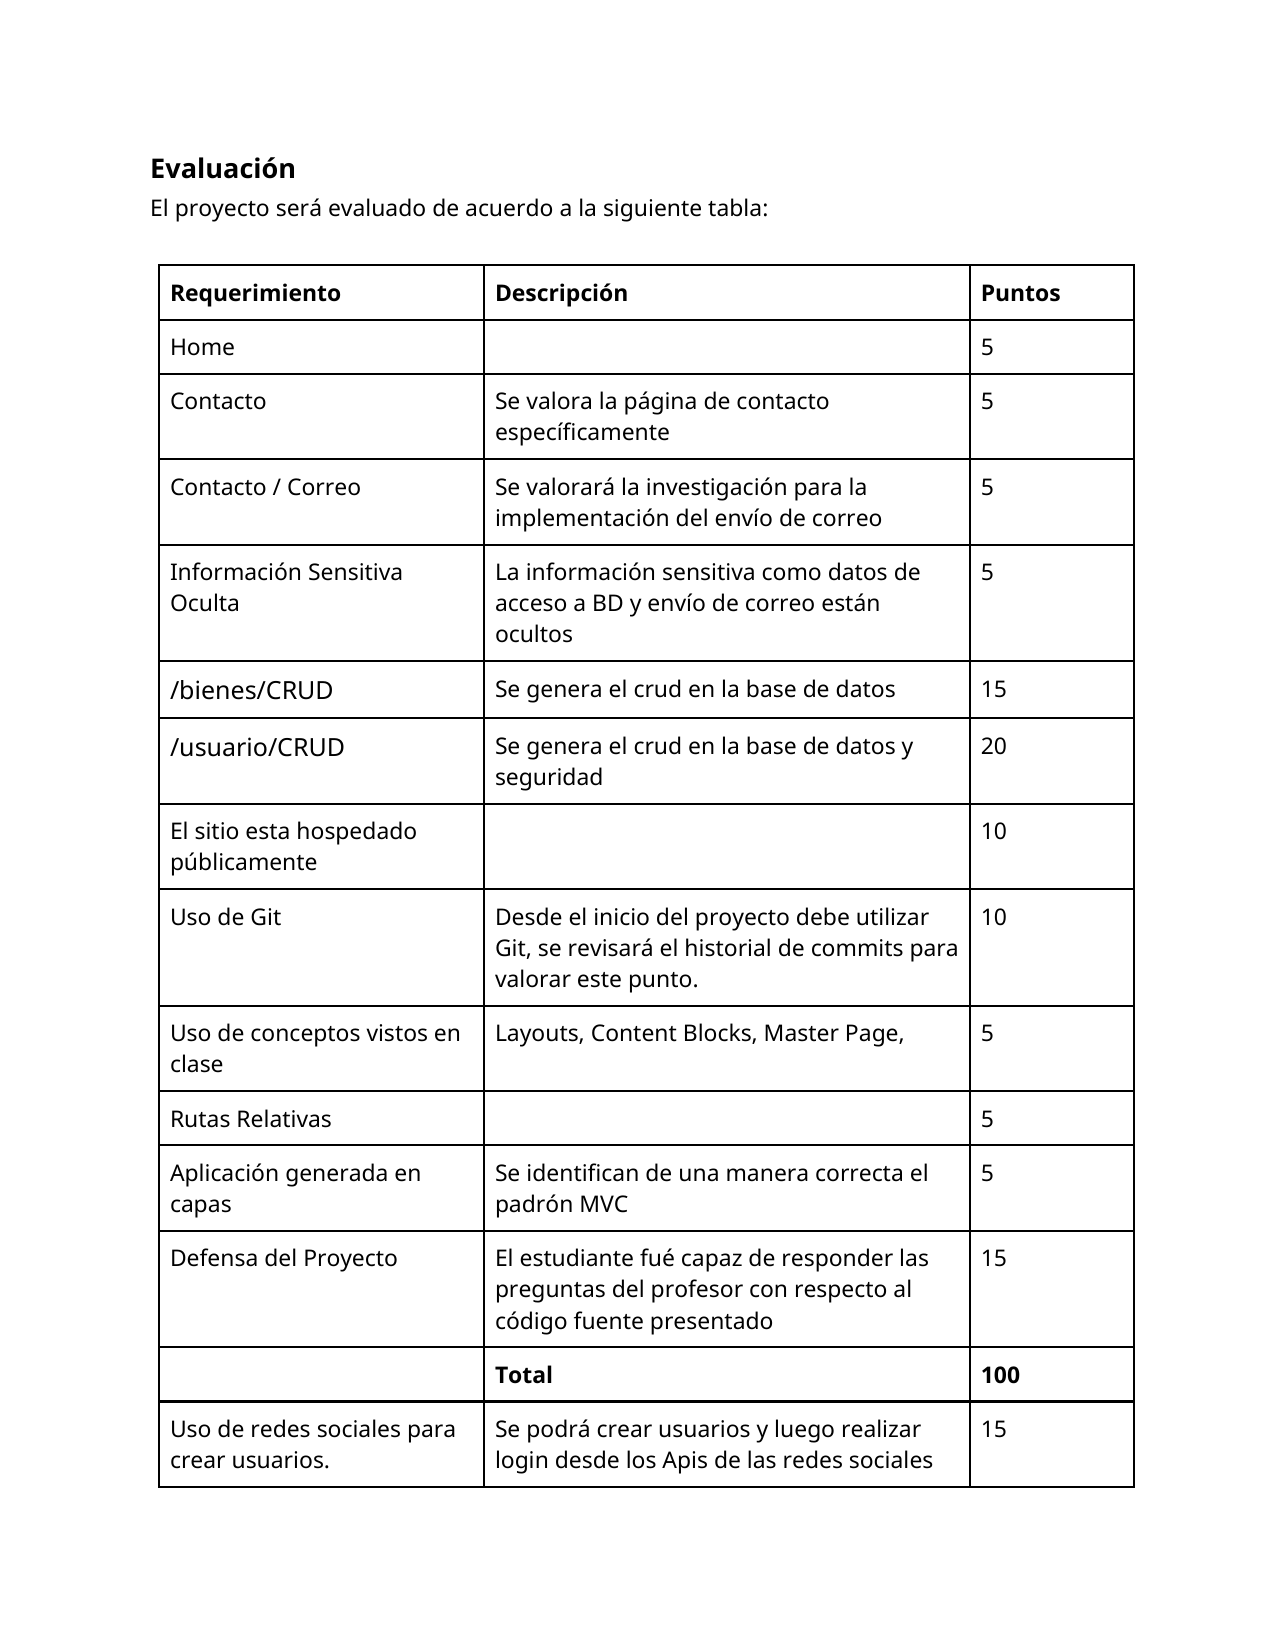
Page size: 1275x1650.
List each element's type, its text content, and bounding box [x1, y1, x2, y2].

table_cell Total [485, 1348, 969, 1400]
table_cell 100 [971, 1348, 1133, 1400]
table_cell El sitio esta hospedado públicamente [160, 805, 483, 888]
table_cell Se identifican de una manera correcta el padrón MVC [485, 1146, 969, 1229]
table_cell Home [160, 321, 483, 373]
table_cell 15 [971, 1232, 1133, 1346]
table_cell 5 [971, 460, 1133, 543]
table_cell 5 [971, 1092, 1133, 1144]
table_header Puntos [971, 266, 1133, 318]
table_cell El estudiante fué capaz de responder las preguntas del profesor con respecto al código fuente presentado [485, 1232, 969, 1346]
table_cell La información sensitiva como datos de acceso a BD y envío de correo están ocultos [485, 546, 969, 660]
table_cell 5 [971, 1007, 1133, 1090]
text Evaluación [150, 150, 1125, 187]
table_cell 5 [971, 1146, 1133, 1229]
table_header Descripción [485, 266, 969, 318]
table_cell Desde el inicio del proyecto debe utilizar Git, se revisará el historial de commits para valorar este punto. [485, 890, 969, 1004]
table_cell Se valora la página de contacto específicamente [485, 375, 969, 458]
table_cell Uso de redes sociales para crear usuarios. [160, 1403, 483, 1486]
table_cell /usuario/CRUD [160, 719, 483, 802]
table_cell 5 [971, 546, 1133, 660]
table_cell Uso de Git [160, 890, 483, 1004]
text El proyecto será evaluado de acuerdo a la siguiente tabla: [150, 192, 1125, 224]
table_cell 5 [971, 321, 1133, 373]
table_cell Se podrá crear usuarios y luego realizar login desde los Apis de las redes sociales [485, 1403, 969, 1486]
table_cell [485, 321, 969, 373]
table_cell 10 [971, 890, 1133, 1004]
table_cell 20 [971, 719, 1133, 802]
table_cell [485, 805, 969, 888]
table_cell 10 [971, 805, 1133, 888]
table_cell Defensa del Proyecto [160, 1232, 483, 1346]
table_cell Contacto [160, 375, 483, 458]
table_cell Se genera el crud en la base de datos [485, 662, 969, 717]
table_header Requerimiento [160, 266, 483, 318]
table_cell Aplicación generada en capas [160, 1146, 483, 1229]
table_cell [485, 1092, 969, 1144]
table_cell Layouts, Content Blocks, Master Page, [485, 1007, 969, 1090]
table_cell Contacto / Correo [160, 460, 483, 543]
table_cell Rutas Relativas [160, 1092, 483, 1144]
table_cell 15 [971, 1403, 1133, 1486]
table_cell Uso de conceptos vistos en clase [160, 1007, 483, 1090]
table_cell 15 [971, 662, 1133, 717]
table_cell Se genera el crud en la base de datos y seguridad [485, 719, 969, 802]
table_cell Se valorará la investigación para la implementación del envío de correo [485, 460, 969, 543]
table_cell /bienes/CRUD [160, 662, 483, 717]
table_cell Información Sensitiva Oculta [160, 546, 483, 660]
table_cell [160, 1348, 483, 1400]
table_cell 5 [971, 375, 1133, 458]
